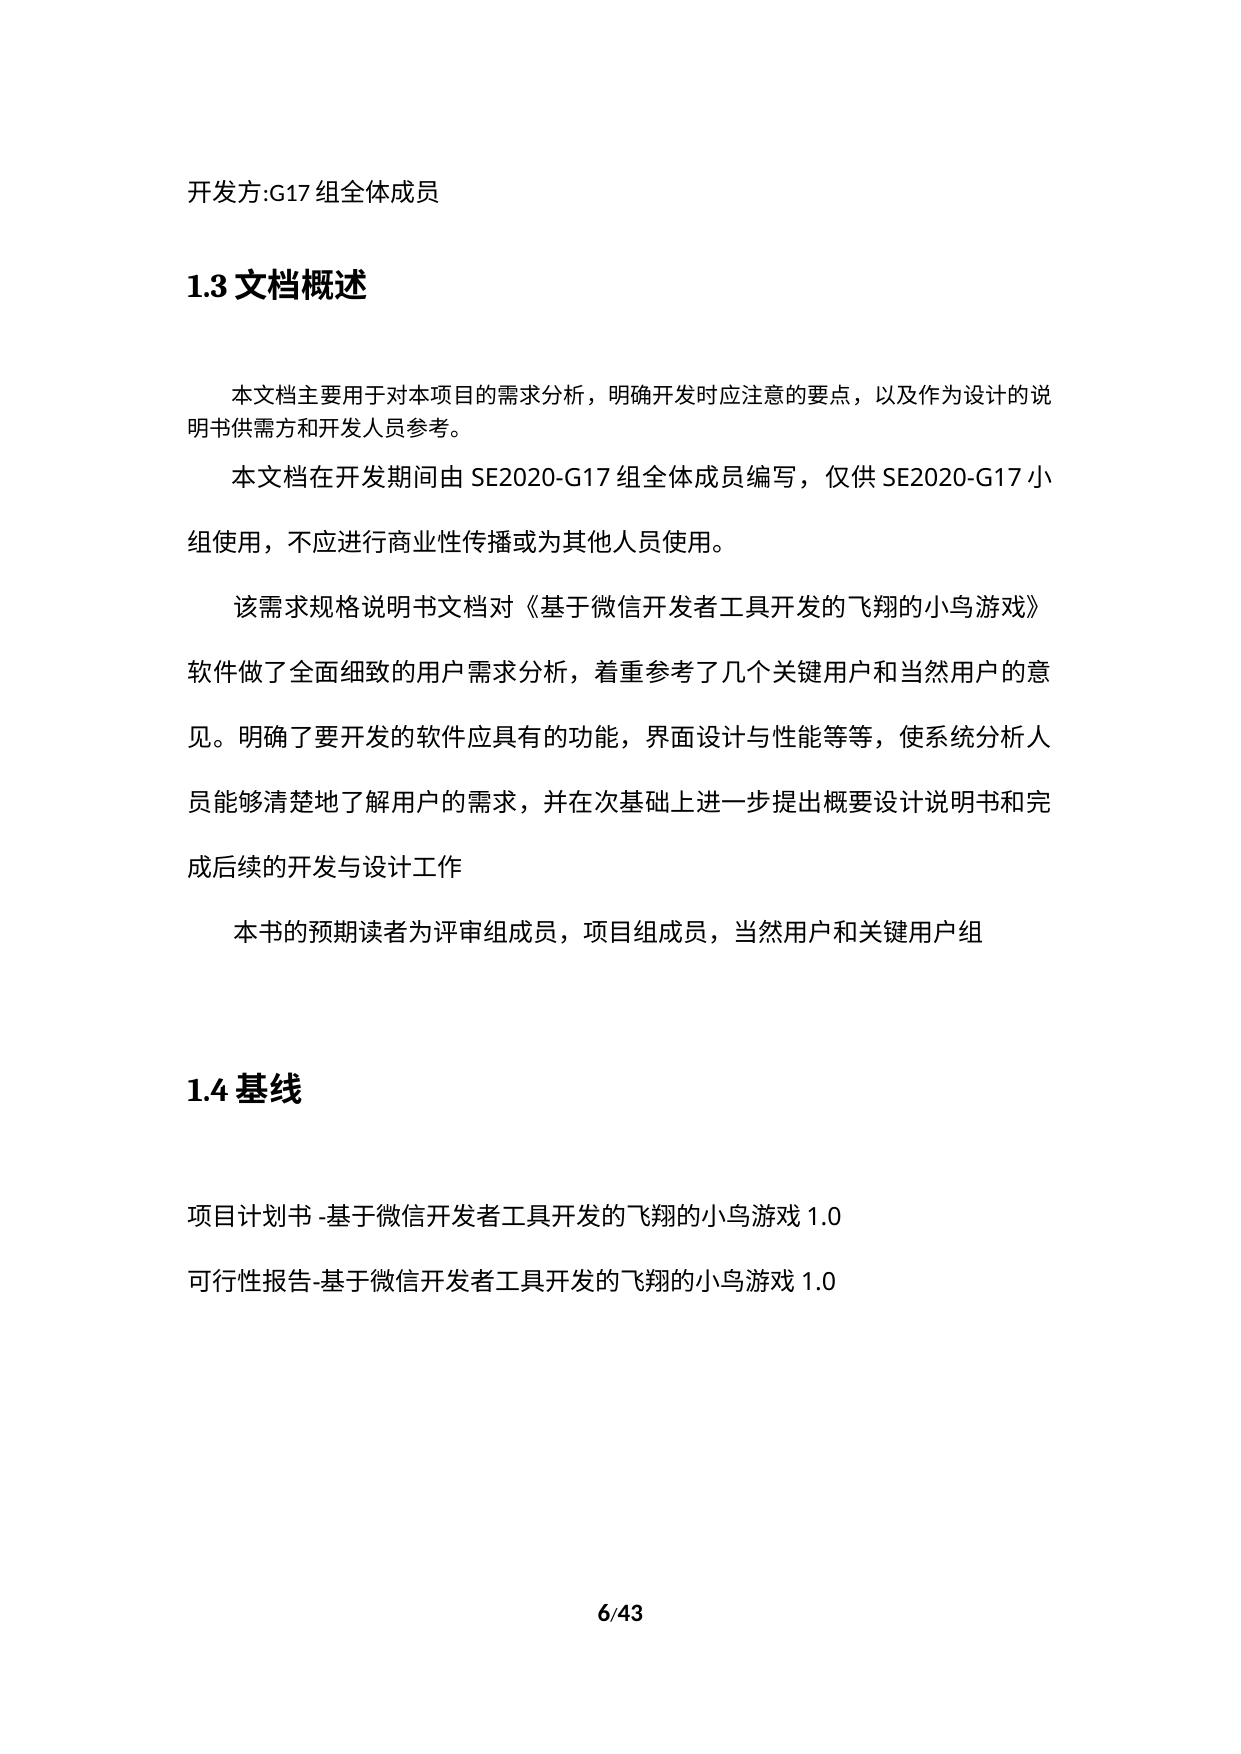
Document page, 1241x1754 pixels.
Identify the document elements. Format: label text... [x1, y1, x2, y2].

text 项目计划书 -基于微信开发者工具开发的飞翔的小鸟游戏1.0 [187, 1182, 1053, 1247]
text 本书的预期读者为评审组成员，项目组成员，当然用户和关键用户组 [187, 898, 1053, 963]
text 该需求规格说明书文档对《基于微信开发者工具开发的飞翔的小鸟游戏》软件做了全面细致的用户需求分析，着重参考了几个关键用户和当然用户的意见。明确了要开发的软件应具有的功能，界面设计与性能等等，使系统分析人员能够清楚地了解用户的需求，并在次基础上进一步提出概要设计说明书和完成后续的开发与设计工作 [187, 573, 1053, 898]
text 本文档在开发期间由SE2020-G17组全体成员编写，仅供SE2020-G17小组使用，不应进行商业性传播或为其他人员使用。 [187, 443, 1053, 573]
text 可行性报告-基于微信开发者工具开发的飞翔的小鸟游戏1.0 [187, 1247, 1053, 1312]
subtitle 1.4基线 [187, 1055, 1053, 1120]
text 开发方:G17组全体成员 [187, 158, 1053, 223]
subtitle 1.3文档概述 [187, 251, 1053, 316]
text 本文档主要用于对本项目的需求分析，明确开发时应注意的要点，以及作为设计的说明书供需方和开发人员参考。 [187, 378, 1053, 443]
